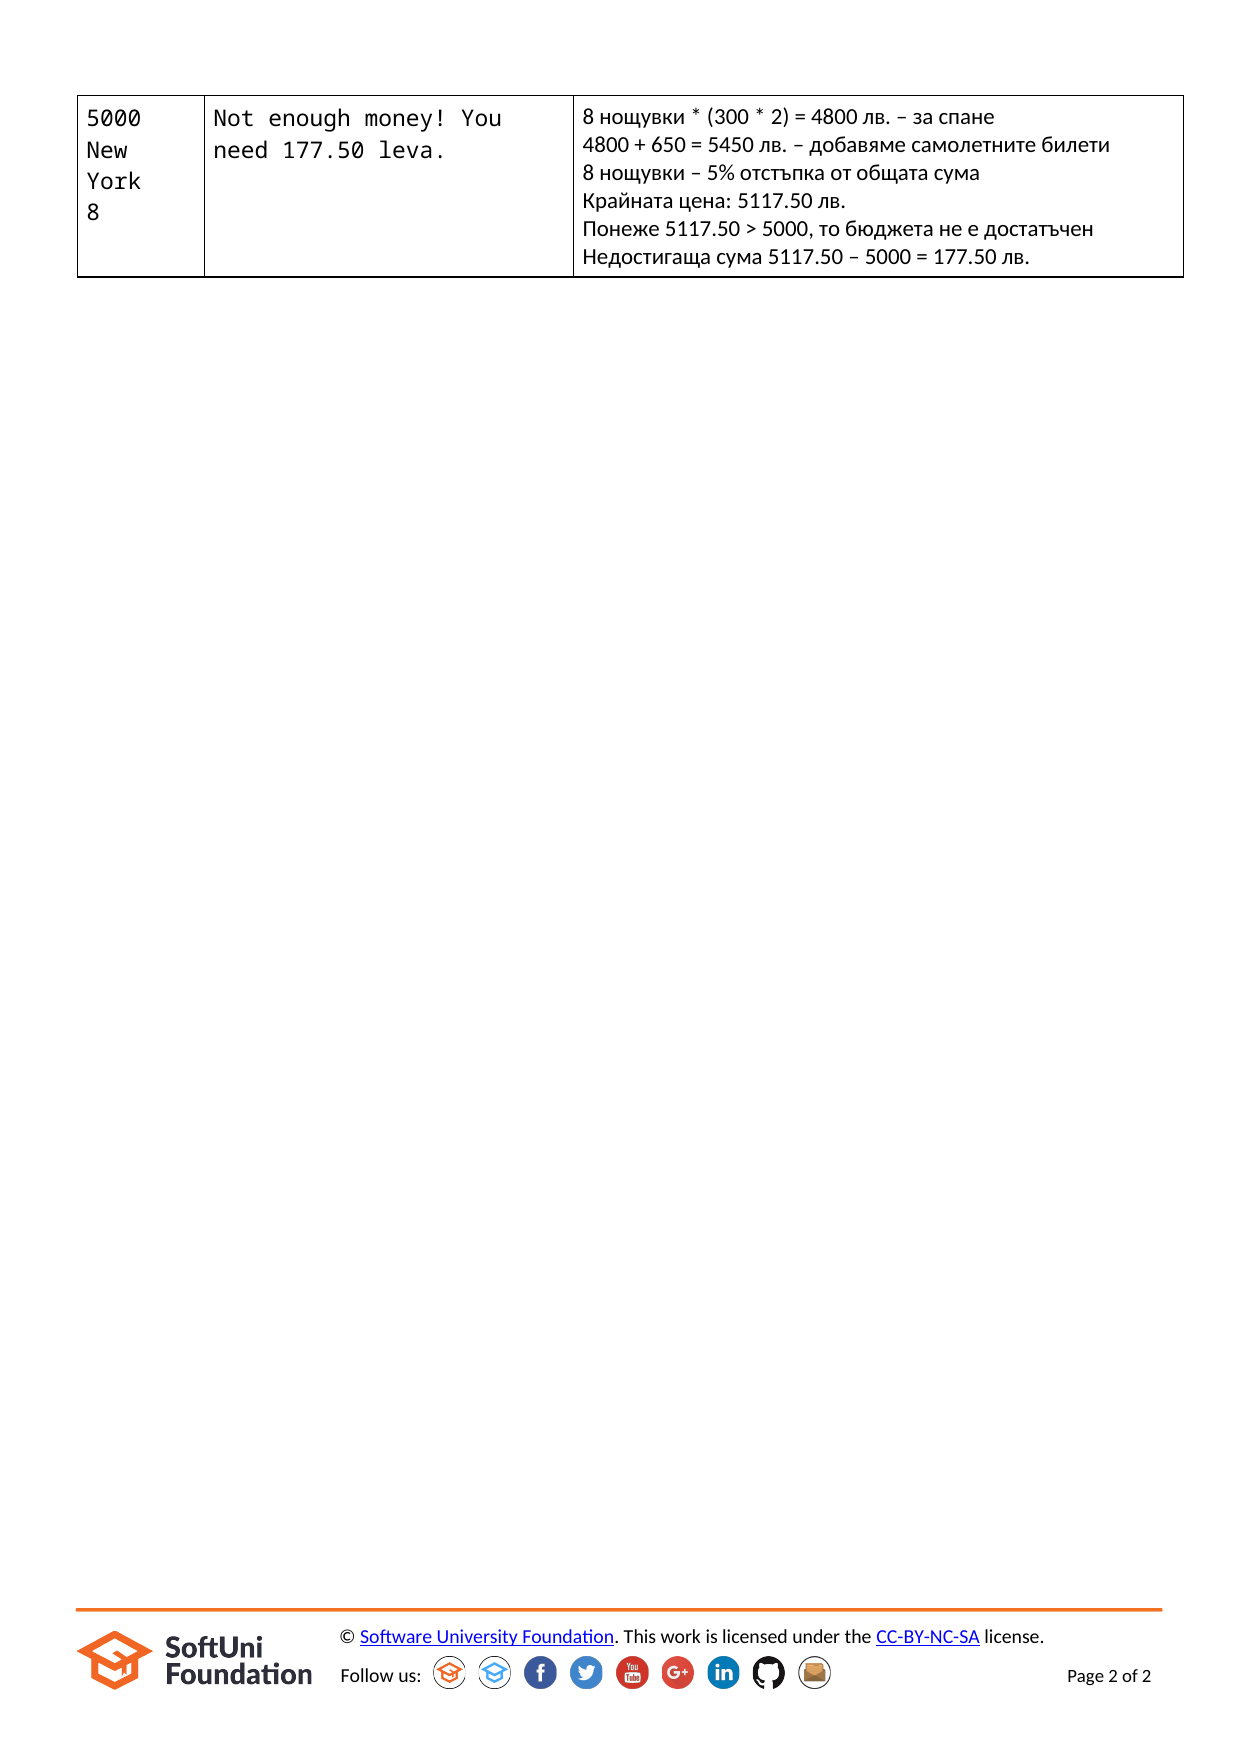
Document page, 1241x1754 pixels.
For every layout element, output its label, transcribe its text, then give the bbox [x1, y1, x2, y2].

picture [707, 1679, 717, 1689]
picture [524, 1656, 557, 1689]
picture [616, 1656, 649, 1689]
picture [707, 1656, 717, 1666]
picture [570, 1656, 603, 1689]
picture [722, 1669, 732, 1680]
picture [76, 1631, 312, 1690]
picture [433, 1656, 466, 1689]
picture [798, 1656, 831, 1689]
picture [730, 1679, 740, 1689]
picture [478, 1656, 511, 1689]
picture [730, 1656, 740, 1666]
picture [662, 1656, 694, 1689]
table_cell Not enough money! You need 177.50 leva. [205, 96, 573, 276]
picture [752, 1656, 785, 1689]
table_cell 8 нощувки * (300 * 2) = 4800 лв. – за спане 4800 + 650 = 5450 лв. – добавяме самолетните билети 8 нощувки – 5% отстъпка от общата сума Крайната цена: 5117.50 лв. Понеже 5117.50 > 5000, то бюджета не е достатъчен Недостигаща сума 5117.50 – 5000 = 177.50 лв. [574, 96, 1183, 276]
table_cell 5000 New York 8 [78, 96, 204, 276]
